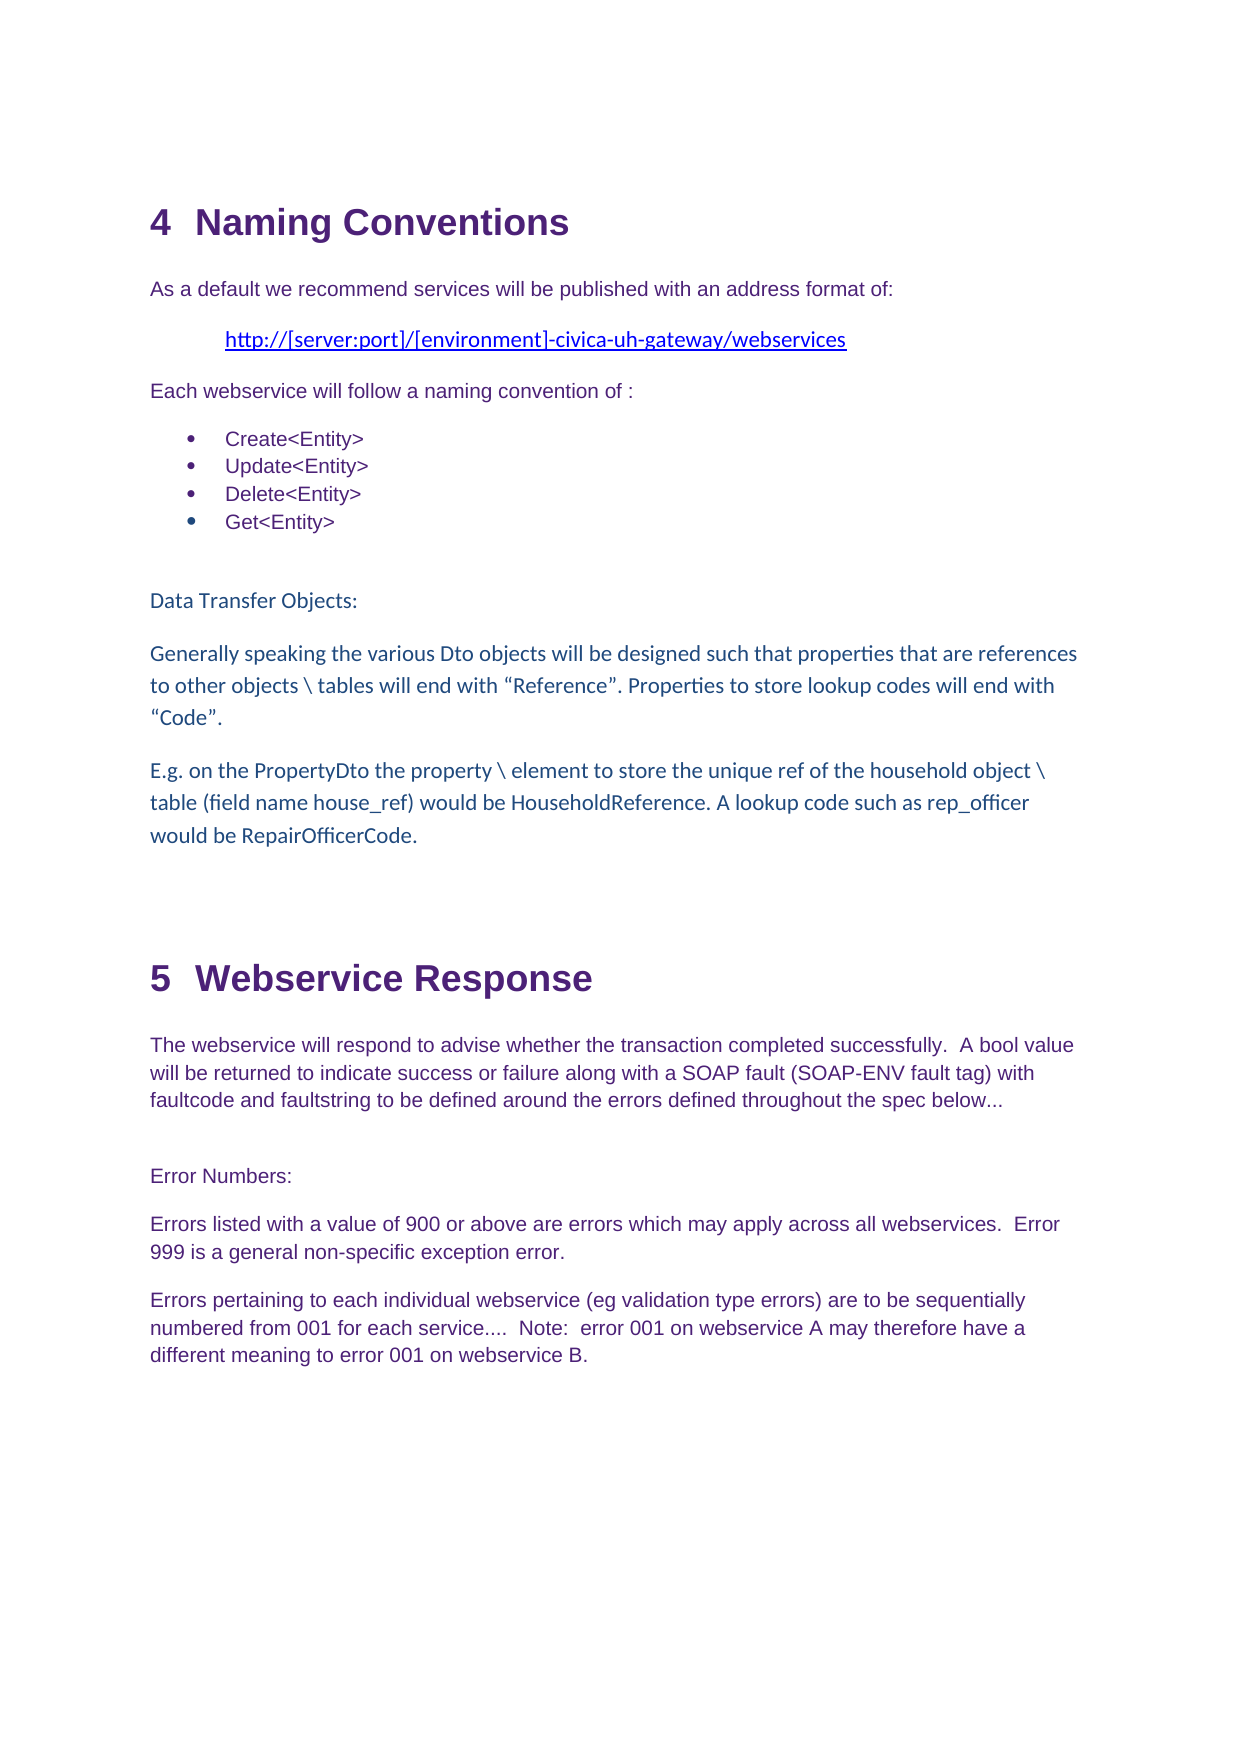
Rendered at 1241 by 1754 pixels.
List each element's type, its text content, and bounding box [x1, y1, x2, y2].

subtitle Naming Conventions [150, 200, 1090, 243]
text Errors pertaining to each individual webservice (eg validation type errors) are to be sequentially numbered from 001 for each service.... Note: error 001 on webservice A may therefore have a different meaning to error 001 on webservice B. [150, 1288, 1090, 1367]
list Get<Entity> [187, 509, 1090, 562]
text Data Transfer Objects: [150, 586, 1090, 614]
list Update<Entity> [187, 454, 1090, 478]
text The webservice will respond to advise whether the transaction completed successfully. A bool value will be returned to indicate success or failure along with a SOAP fault (SOAP-ENV fault tag) with faultcode and faultstring to be defined around the errors defined throughout the spec below... [150, 1006, 1090, 1112]
text http://[server:port]/[environment]-civica-uh-gateway/webservices [150, 325, 1090, 353]
list Create<Entity> [187, 427, 1090, 451]
text As a default we recommend services will be published with an address format of: [150, 249, 1090, 301]
list Delete<Entity> [187, 482, 1090, 506]
text Error Numbers: [150, 1136, 1090, 1188]
text Errors listed with a value of 900 or above are errors which may apply across all webservices. Error 999 is a general non-specific exception error. [150, 1212, 1090, 1264]
subtitle Webservice Response [150, 956, 1090, 999]
text E.g. on the PropertyDto the property \ element to store the unique ref of the household object \ table (field name house_ref) would be HouseholdReference. A lookup code such as rep_officer would be RepairOfficerCode. [150, 756, 1090, 849]
text Generally speaking the various Dto objects will be designed such that properties that are references to other objects \ tables will end with “Reference”. Properties to store lookup codes will end with “Code”. [150, 639, 1090, 731]
text Each webservice will follow a naming convention of : [150, 378, 1090, 402]
